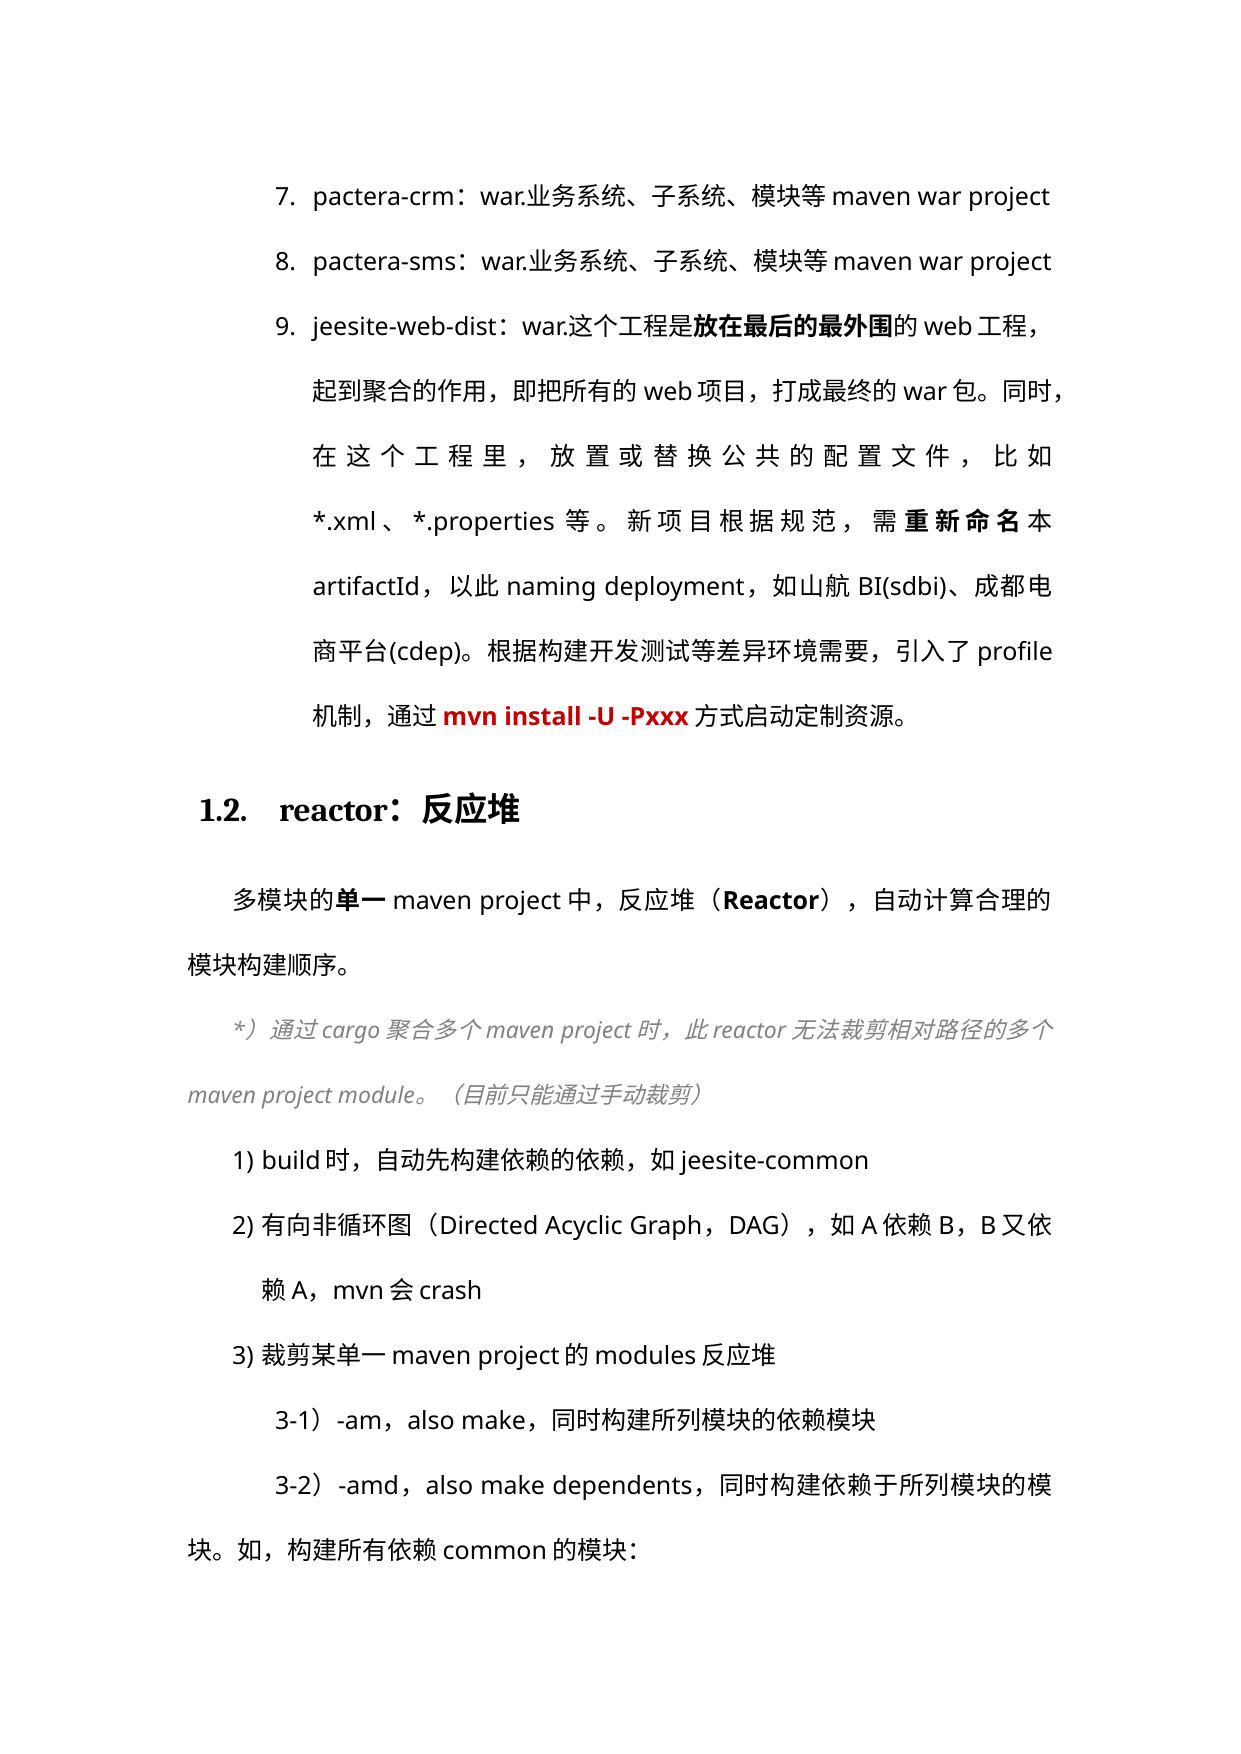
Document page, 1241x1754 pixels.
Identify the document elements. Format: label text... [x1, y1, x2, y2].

list pactera-crm：war.业务系统、子系统、模块等maven war project [275, 162, 1053, 227]
list jeesite-web-dist：war.这个工程是放在最后的最外围的web工程，起到聚合的作用，即把所有的web项目，打成最终的war包。同时，在这个工程里，放置或替换公共的配置文件，比如*.xml、*.properties等。新项目根据规范，需重新命名本artifactId，以此naming deployment，如山航BI(sdbi)、成都电商平台(cdep)。根据构建开发测试等差异环境需要，引入了profile机制，通过mvn install -U -Pxxx方式启动定制资源。 [275, 292, 1053, 747]
list build时，自动先构建依赖的依赖，如jeesite-common [232, 1126, 1053, 1191]
text 3-1）-am，also make，同时构建所列模块的依赖模块 [187, 1386, 1053, 1451]
subtitle reactor：反应堆 [200, 774, 1053, 839]
list 裁剪某单一maven project的modules反应堆 [232, 1321, 1053, 1386]
text *）通过cargo聚合多个maven project时，此reactor无法裁剪相对路径的多个maven project module。（目前只能通过手动裁剪） [187, 996, 1053, 1126]
text 多模块的单一maven project中，反应堆（Reactor），自动计算合理的模块构建顺序。 [187, 866, 1053, 996]
text 3-2）-amd，also make dependents，同时构建依赖于所列模块的模块。如，构建所有依赖common的模块： [187, 1451, 1053, 1581]
list 有向非循环图（Directed Acyclic Graph，DAG），如A依赖B，B又依赖A，mvn会crash [232, 1191, 1053, 1321]
list pactera-sms：war.业务系统、子系统、模块等maven war project [275, 227, 1053, 292]
